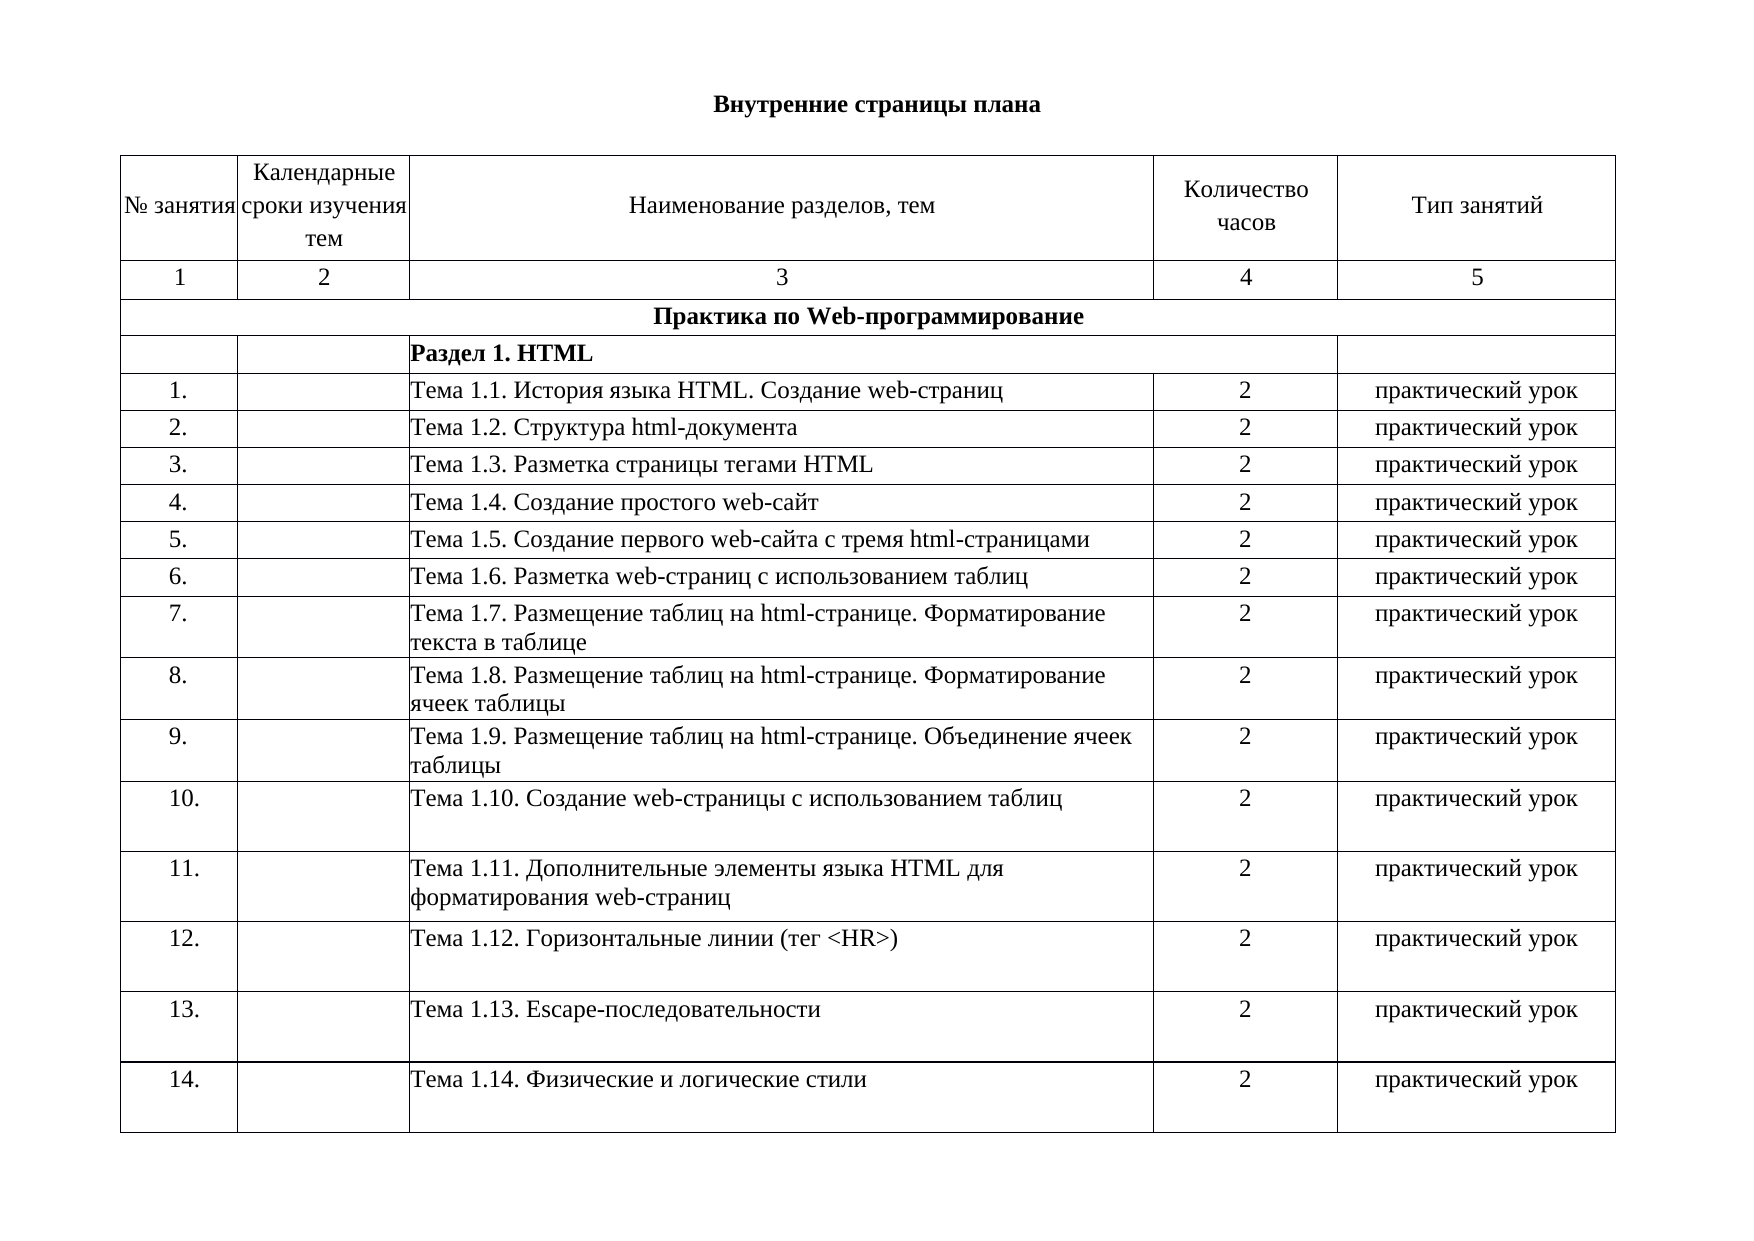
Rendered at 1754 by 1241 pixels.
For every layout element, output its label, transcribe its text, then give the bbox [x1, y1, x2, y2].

table_cell Тема 1.5. Создание первого web-сайта с тремя html-страницами [410, 522, 1153, 558]
table_cell практический урок [1338, 411, 1615, 447]
table_cell [121, 411, 237, 447]
table_cell [238, 720, 409, 781]
table_cell 2 [1154, 852, 1337, 921]
table_cell 2 [1154, 922, 1337, 991]
table_cell практический урок [1338, 448, 1615, 484]
table_cell практический урок [1338, 522, 1615, 558]
table_cell [121, 448, 237, 484]
table_header Наименование разделов, тем [410, 156, 1153, 259]
table_header Календарные сроки изучения тем [238, 156, 409, 259]
table_cell [121, 336, 237, 372]
table_cell 2 [1154, 522, 1337, 558]
table_cell 2 [1154, 448, 1337, 484]
table_cell Тема 1.7. Размещение таблиц на html-странице. Форматирование текста в таблице [410, 597, 1153, 657]
table_cell [238, 782, 409, 851]
table_cell практический урок [1338, 374, 1615, 409]
table_cell [121, 559, 237, 596]
table_header Количество часов [1154, 156, 1337, 259]
table_cell практический урок [1338, 559, 1615, 596]
table_cell [121, 720, 237, 781]
table_cell практический урок [1338, 720, 1615, 781]
table_cell [238, 992, 409, 1061]
table_cell Тема 1.8. Размещение таблиц на html-странице. Форматирование ячеек таблицы [410, 658, 1153, 719]
table_cell 2 [1154, 992, 1337, 1061]
table_cell [238, 336, 409, 372]
table_cell [121, 922, 237, 991]
table_header Тип занятий [1338, 156, 1615, 259]
table_cell Практика по Web-программирование [121, 300, 1615, 335]
table_cell Тема 1.13. Escape-поcледовательности [410, 992, 1153, 1061]
table_cell [238, 852, 409, 921]
table_cell [121, 852, 237, 921]
table_cell [1338, 336, 1615, 372]
table_cell практический урок [1338, 485, 1615, 521]
table_cell Тема 1.11. Дополнительные элементы языка HTML для форматирования web-страниц [410, 852, 1153, 921]
table_cell [238, 597, 409, 657]
table_cell 2 [1154, 559, 1337, 596]
table_cell Раздел 1. HTML [410, 336, 1337, 372]
table_cell Тема 1.4. Создание простого web-сайт [410, 485, 1153, 521]
table_cell 2 [1154, 597, 1337, 657]
table_cell практический урок [1338, 922, 1615, 991]
table_cell 2 [1154, 411, 1337, 447]
table_cell [238, 658, 409, 719]
table_cell [121, 1063, 237, 1132]
table_cell 2 [1154, 782, 1337, 851]
table_cell 4 [1154, 261, 1337, 298]
table_cell 2 [1154, 720, 1337, 781]
table_cell Тема 1.14. Физические и логические стили [410, 1063, 1153, 1132]
table_cell [238, 448, 409, 484]
table_cell 1 [121, 261, 237, 298]
table_cell 2 [1154, 485, 1337, 521]
table_cell 2 [238, 261, 409, 298]
table_cell практический урок [1338, 658, 1615, 719]
table_cell Тема 1.3. Разметка страницы тегами HTML [410, 448, 1153, 484]
table_cell 2 [1154, 658, 1337, 719]
table_cell [121, 658, 237, 719]
table_cell [238, 374, 409, 409]
table_cell Тема 1.9. Размещение таблиц на html-странице. Объединение ячеек таблицы [410, 720, 1153, 781]
table_cell [238, 485, 409, 521]
table_cell практический урок [1338, 1063, 1615, 1132]
table_cell Тема 1.2. Структура html-документа [410, 411, 1153, 447]
table_cell Тема 1.10. Создание web-страницы с использованием таблиц [410, 782, 1153, 851]
table_cell практический урок [1338, 597, 1615, 657]
table_cell [121, 782, 237, 851]
table_cell 3 [410, 261, 1153, 298]
table_cell практический урок [1338, 782, 1615, 851]
table_cell [238, 1063, 409, 1132]
table_cell [121, 485, 237, 521]
table_cell [238, 522, 409, 558]
table_cell 2 [1154, 374, 1337, 409]
table_cell [238, 559, 409, 596]
table_cell практический урок [1338, 992, 1615, 1061]
table_header № занятия [121, 156, 237, 259]
table_cell [238, 411, 409, 447]
table_cell [121, 992, 237, 1061]
text Внутренние страницы плана [118, 89, 1636, 117]
table_cell 2 [1154, 1063, 1337, 1132]
table_cell [121, 374, 237, 409]
table_cell Тема 1.1. История языка HTML. Создание web-страниц [410, 374, 1153, 409]
table_cell [121, 597, 237, 657]
table_cell 5 [1338, 261, 1615, 298]
table_cell Тема 1.12. Горизонтальные линии (тег <HR>) [410, 922, 1153, 991]
table_cell практический урок [1338, 852, 1615, 921]
table_cell [238, 922, 409, 991]
table_cell Тема 1.6. Разметка web-страниц с использованием таблиц [410, 559, 1153, 596]
table_cell [121, 522, 237, 558]
